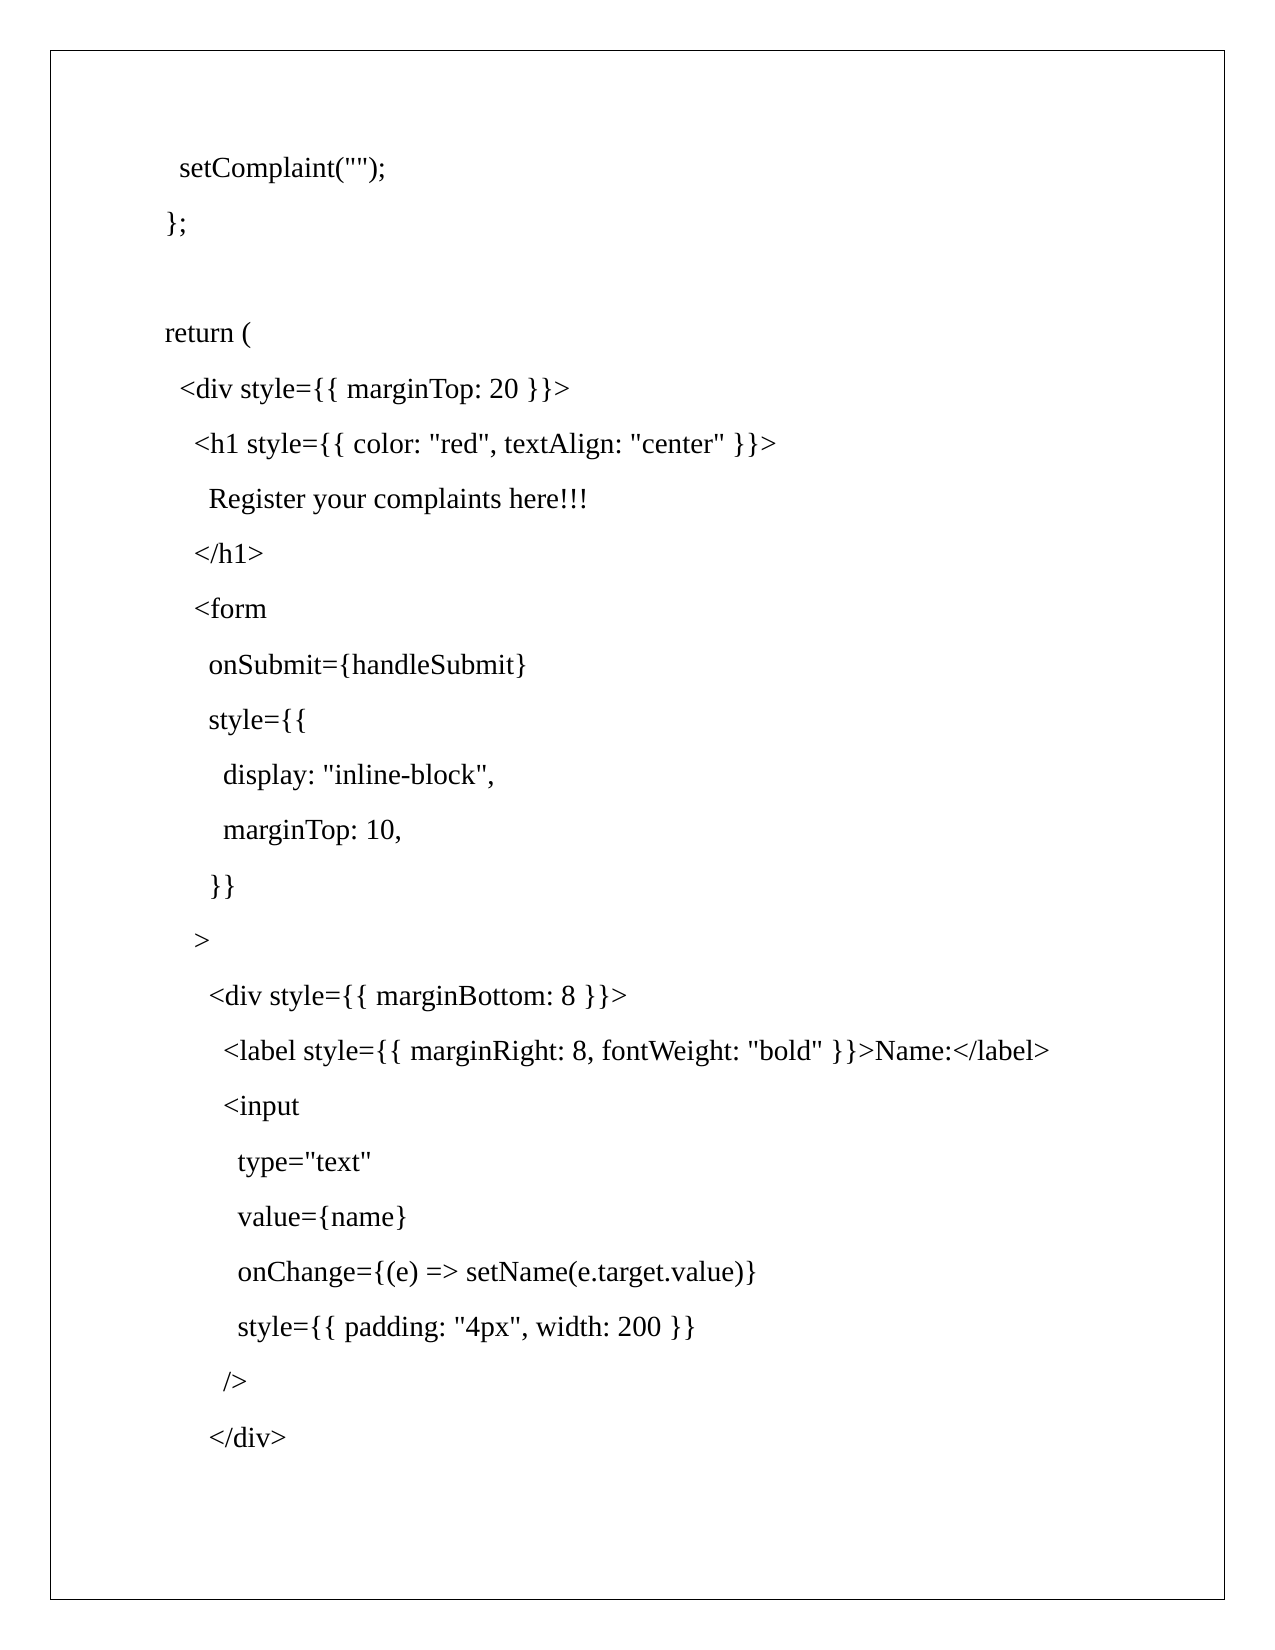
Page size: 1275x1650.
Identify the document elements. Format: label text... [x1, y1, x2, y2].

text </div> [150, 1420, 1125, 1453]
text </h1> [150, 536, 1125, 570]
text setComplaint(""); [150, 150, 1125, 183]
text marginTop: 10, [150, 812, 1125, 846]
text > [150, 923, 1125, 956]
text type="text" [150, 1144, 1125, 1177]
text }; [150, 205, 1125, 239]
text Register your complaints here!!! [150, 481, 1125, 515]
text <label style={{ marginRight: 8, fontWeight: "bold" }}>Name:</label> [150, 1033, 1125, 1067]
text style={{ padding: "4px", width: 200 }} [150, 1309, 1125, 1343]
text onSubmit={handleSubmit} [150, 647, 1125, 680]
text onChange={(e) => setName(e.target.value)} [150, 1254, 1125, 1288]
text <h1 style={{ color: "red", textAlign: "center" }}> [150, 426, 1125, 459]
text <div style={{ marginBottom: 8 }}> [150, 978, 1125, 1012]
text /> [150, 1364, 1125, 1398]
text }} [150, 868, 1125, 901]
text <form [150, 592, 1125, 625]
text display: "inline-block", [150, 757, 1125, 791]
text style={{ [150, 702, 1125, 736]
text <input [150, 1088, 1125, 1122]
text return ( [150, 316, 1125, 349]
text <div style={{ marginTop: 20 }}> [150, 371, 1125, 404]
text value={name} [150, 1199, 1125, 1232]
